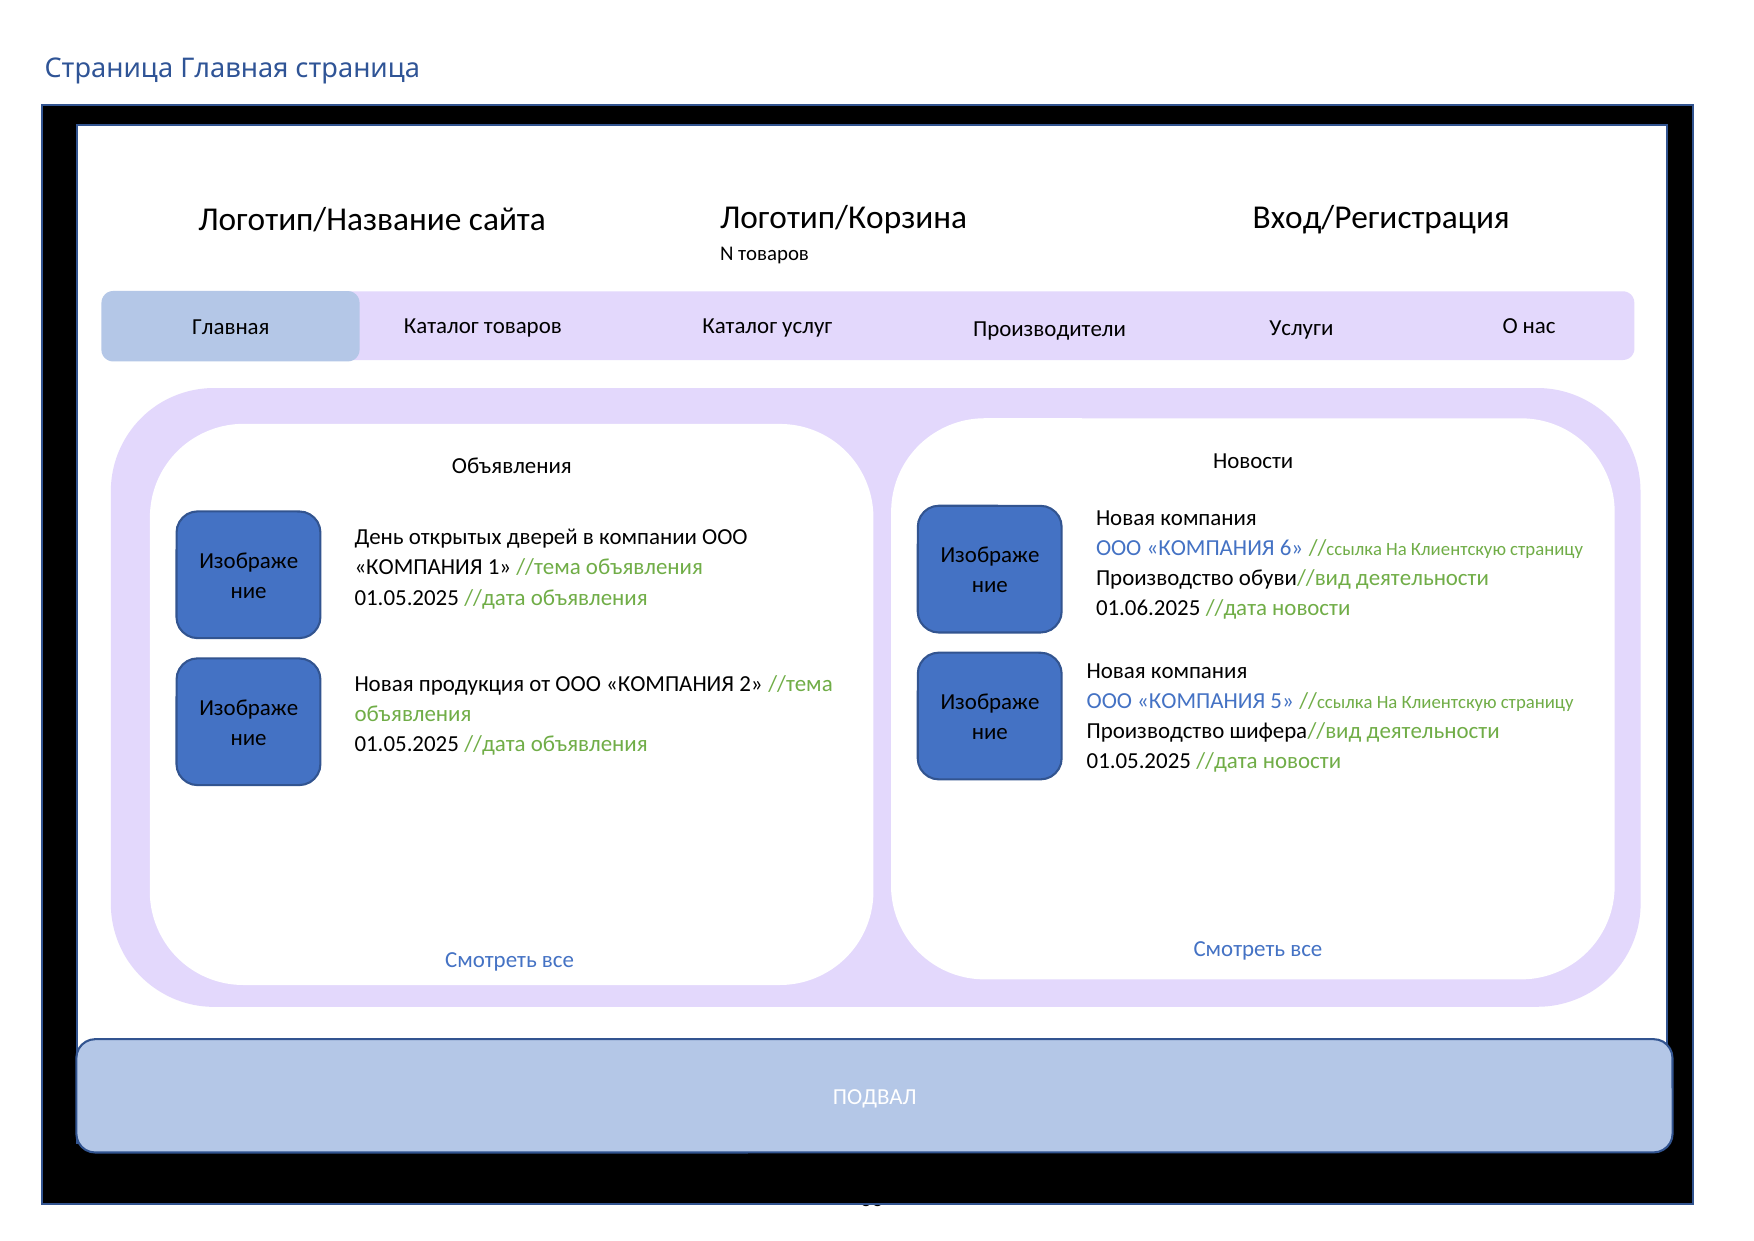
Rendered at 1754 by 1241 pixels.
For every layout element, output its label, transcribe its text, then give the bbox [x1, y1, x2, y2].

subtitle Страница Главная страница [44, 48, 1698, 85]
